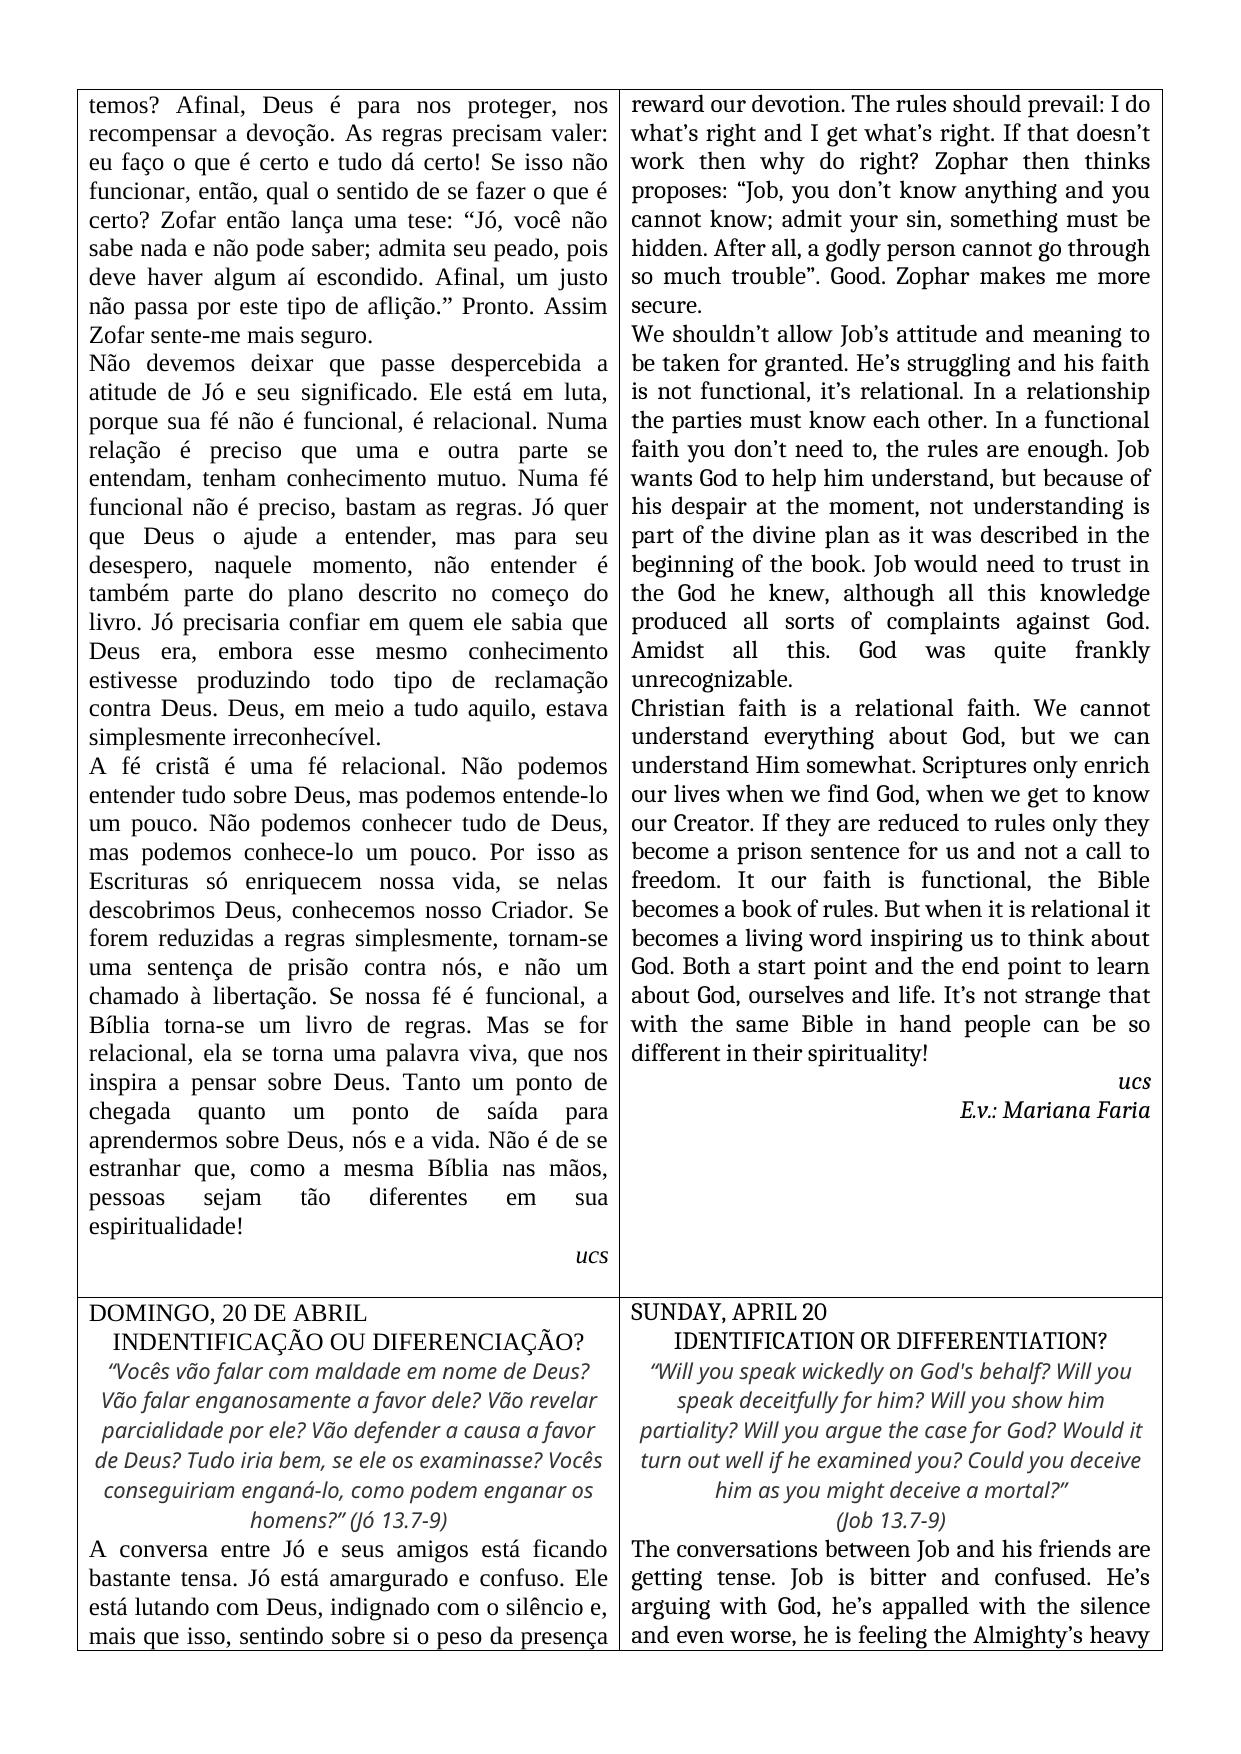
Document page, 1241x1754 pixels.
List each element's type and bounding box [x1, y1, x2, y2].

table_cell [620, 1298, 1162, 1649]
table_cell [78, 1298, 619, 1649]
table_cell [620, 90, 1162, 1297]
table_cell [78, 90, 619, 1297]
